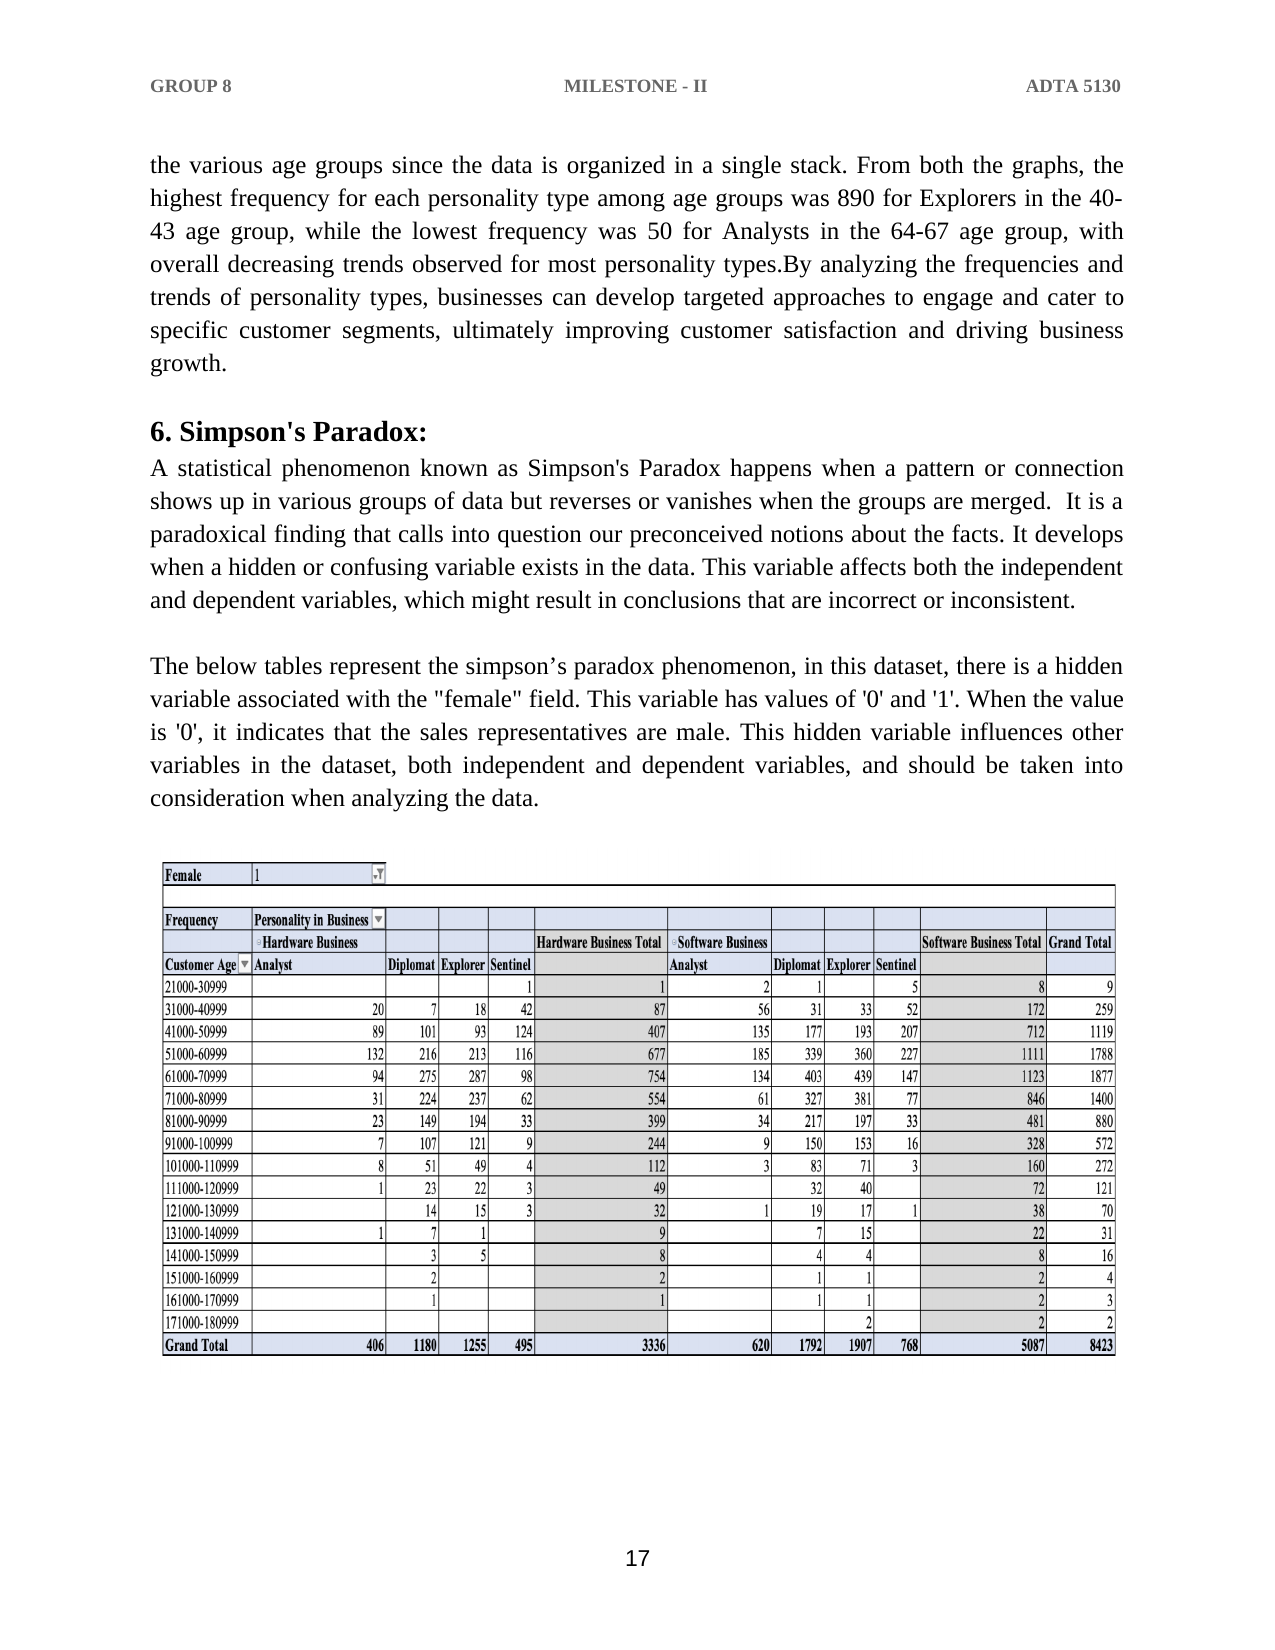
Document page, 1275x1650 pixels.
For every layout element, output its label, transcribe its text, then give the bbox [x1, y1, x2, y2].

text The below tables represent the simpson’s paradox phenomenon, in this dataset, there is a hidden variable associated with the "female" field. This variable has values of '0' and '1'. When the value is '0', it indicates that the sales representatives are male. This hidden variable influences other variables in the dataset, both independent and dependent variables, and should be taken into consideration when analyzing the data. [150, 651, 1125, 812]
text 6. Simpson's Paradox: [150, 414, 1125, 448]
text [150, 150, 1125, 377]
text A statistical phenomenon known as Simpson's Paradox happens when a pattern or connection shows up in various groups of data but reverses or vanishes when the groups are merged. It is a paradoxical finding that calls into question our preconceived notions about the facts. It develops when a hidden or confusing variable exists in the data. This variable affects both the independent and dependent variables, which might result in conclusions that are incorrect or inconsistent. [150, 453, 1125, 613]
picture [150, 848, 1125, 1374]
